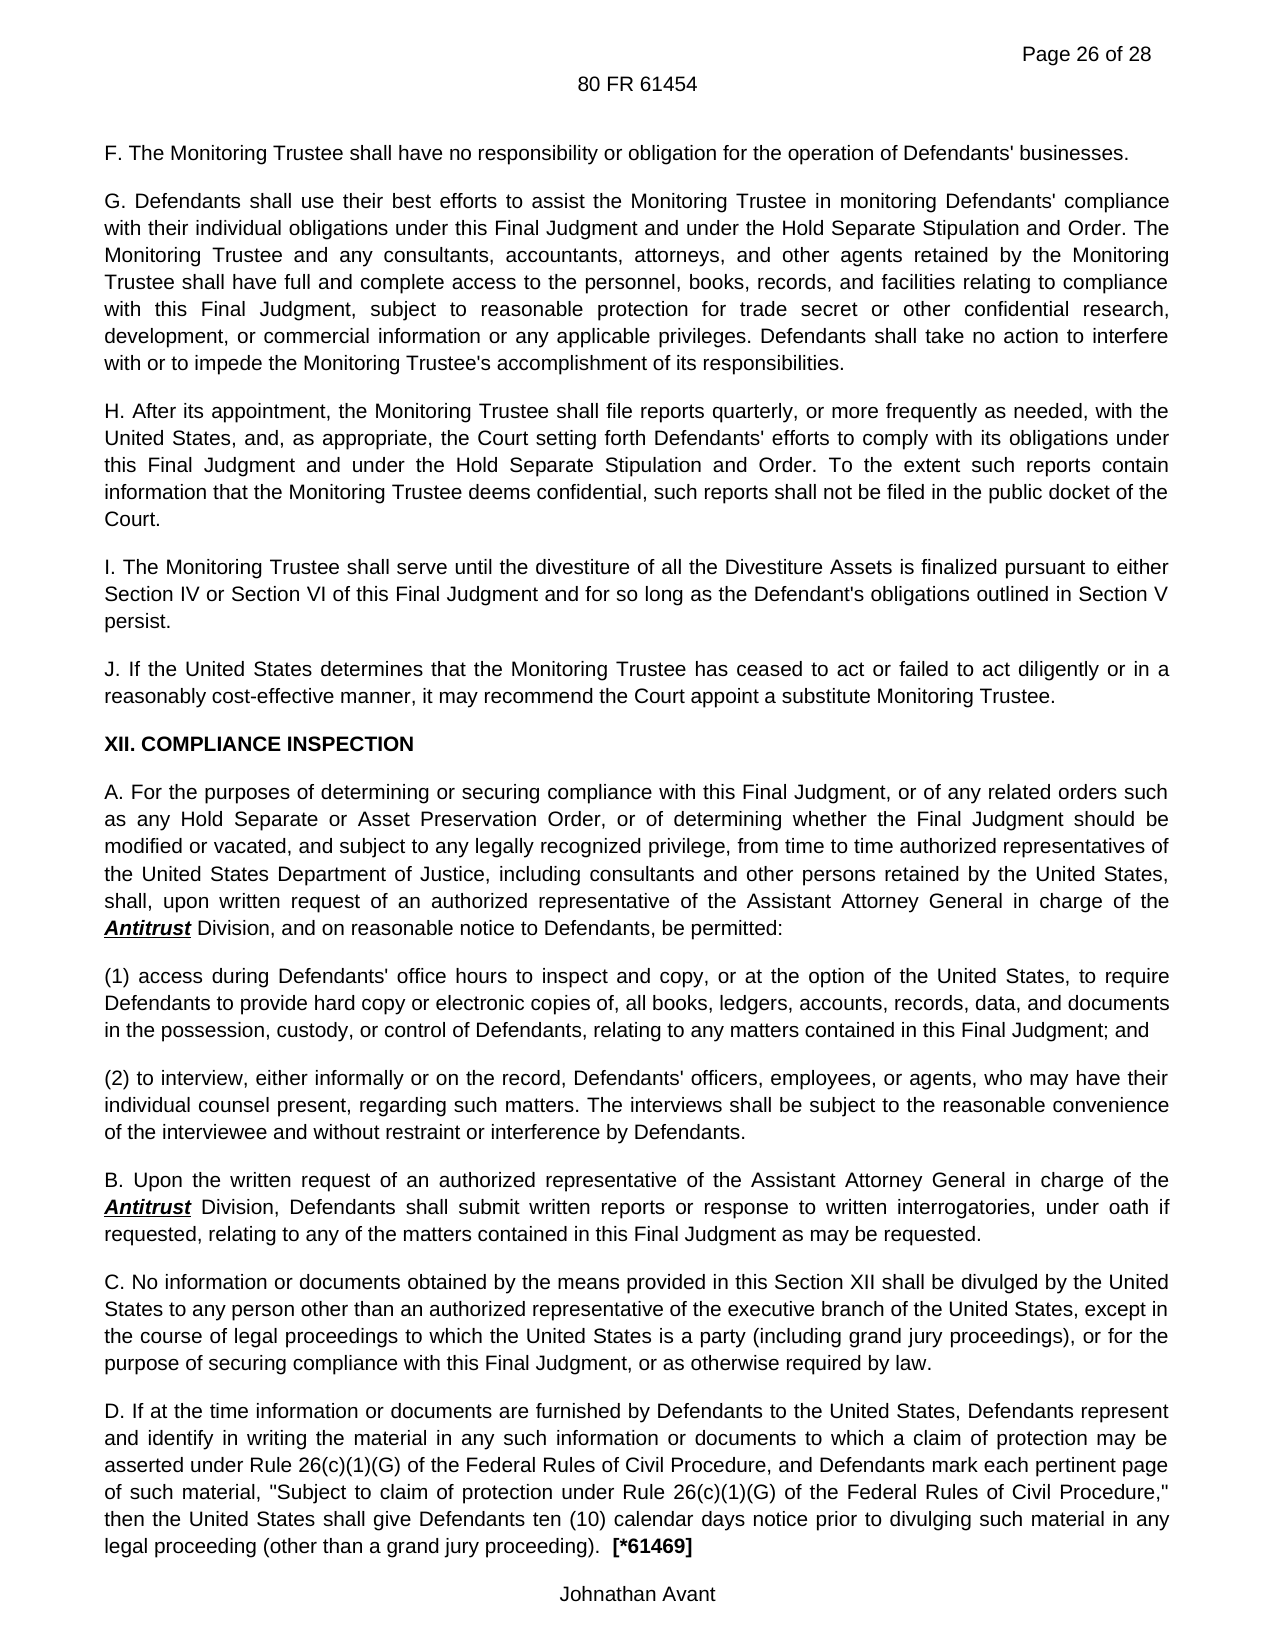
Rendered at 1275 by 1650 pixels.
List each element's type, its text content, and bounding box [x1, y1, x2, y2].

text F. The Monitoring Trustee shall have no responsibility or obligation for the operation of Defendants' businesses. [104, 137, 1171, 164]
text (1) access during Defendants' office hours to inspect and copy, or at the option of the United States, to require Defendants to provide hard copy or electronic copies of, all books, ledgers, accounts, records, data, and documents in the possession, custody, or control of Defendants, relating to any matters contained in this Final Judgment; and [104, 960, 1171, 1042]
text C. No information or documents obtained by the means provided in this Section XII shall be divulged by the United States to any person other than an authorized representative of the executive branch of the United States, except in the course of legal proceedings to which the United States is a party (including grand jury proceedings), or for the purpose of securing compliance with this Final Judgment, or as otherwise required by law. [104, 1267, 1171, 1375]
text A. For the purposes of determining or securing compliance with this Final Judgment, or of any related orders such as any Hold Separate or Asset Preservation Order, or of determining whether the Final Judgment should be modified or vacated, and subject to any legally recognized privilege, from time to time authorized representatives of the United States Department of Justice, including consultants and other persons retained by the United States, shall, upon written request of an authorized representative of the Assistant Attorney General in charge of the Antitrust Division, and on reasonable notice to Defendants, be permitted: [104, 777, 1171, 939]
text J. If the United States determines that the Monitoring Trustee has ceased to act or failed to act diligently or in a reasonably cost-effective manner, it may recommend the Court appoint a substitute Monitoring Trustee. [104, 654, 1171, 708]
text I. The Monitoring Trustee shall serve until the divestiture of all the Divestiture Assets is finalized pursuant to either Section IV or Section VI of this Final Judgment and for so long as the Defendant's obligations outlined in Section V persist. [104, 552, 1171, 633]
text G. Defendants shall use their best efforts to assist the Monitoring Trustee in monitoring Defendants' compliance with their individual obligations under this Final Judgment and under the Hold Separate Stipulation and Order. The Monitoring Trustee and any consultants, accountants, attorneys, and other agents retained by the Monitoring Trustee shall have full and complete access to the personnel, books, records, and facilities relating to compliance with this Final Judgment, subject to reasonable protection for trade secret or other confidential research, development, or commercial information or any applicable privileges. Defendants shall take no action to interfere with or to impede the Monitoring Trustee's accomplishment of its responsibilities. [104, 185, 1171, 375]
text B. Upon the written request of an authorized representative of the Assistant Attorney General in charge of the Antitrust Division, Defendants shall submit written reports or response to written interrogatories, under oath if requested, relating to any of the matters contained in this Final Judgment as may be requested. [104, 1164, 1171, 1246]
text D. If at the time information or documents are furnished by Defendants to the United States, Defendants represent and identify in writing the material in any such information or documents to which a claim of protection may be asserted under Rule 26(c)(1)(G) of the Federal Rules of Civil Procedure, and Defendants mark each pertinent page of such material, "Subject to claim of protection under Rule 26(c)(1)(G) of the Federal Rules of Civil Procedure," then the United States shall give Defendants ten (10) calendar days notice prior to divulging such material in any legal proceeding (other than a grand jury proceeding). [*61469] [104, 1396, 1171, 1558]
text (2) to interview, either informally or on the record, Defendants' officers, employees, or agents, who may have their individual counsel present, regarding such matters. The interviews shall be subject to the reasonable convenience of the interviewee and without restraint or interference by Defendants. [104, 1062, 1171, 1144]
text H. After its appointment, the Monitoring Trustee shall file reports quarterly, or more frequently as needed, with the United States, and, as appropriate, the Court setting forth Defendants' efforts to comply with its obligations under this Final Judgment and under the Hold Separate Stipulation and Order. To the extent such reports contain information that the Monitoring Trustee deems confidential, such reports shall not be filed in the public docket of the Court. [104, 396, 1171, 531]
text XII. COMPLIANCE INSPECTION [104, 729, 1171, 756]
